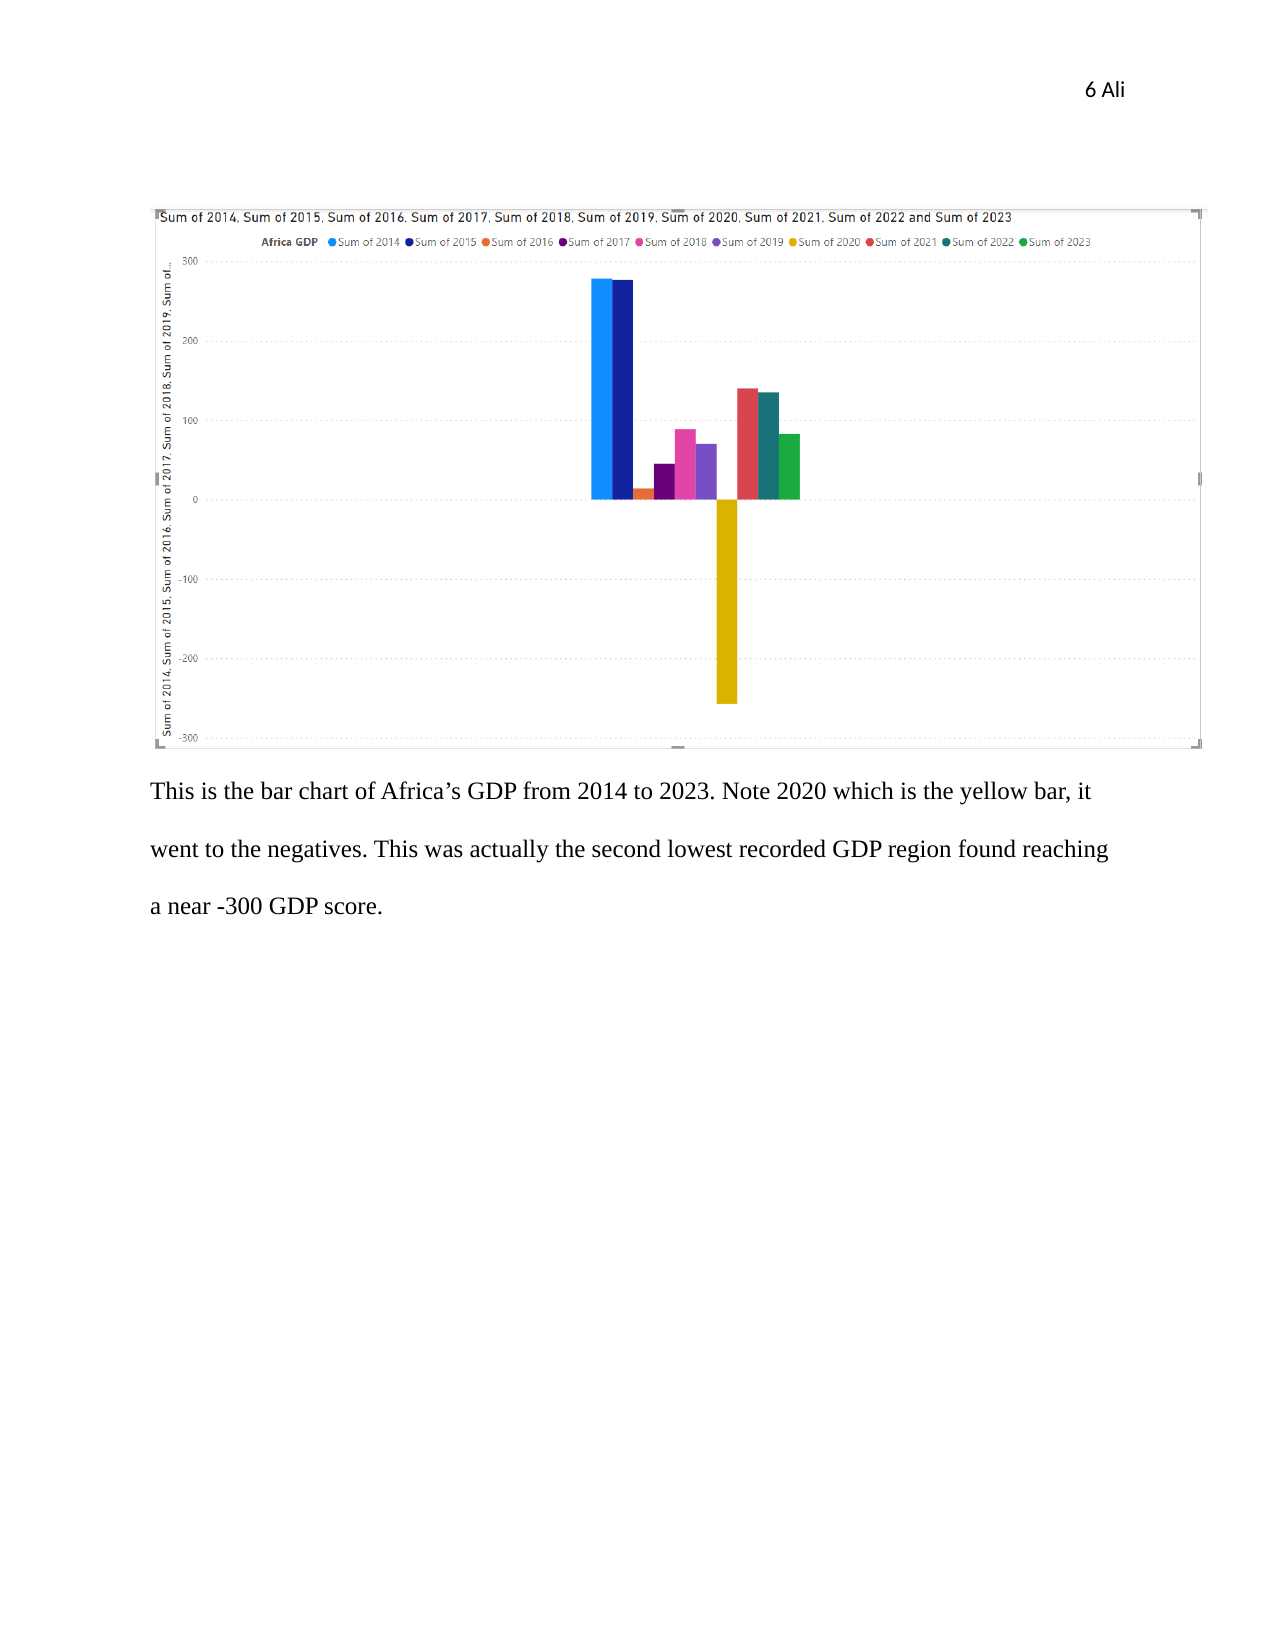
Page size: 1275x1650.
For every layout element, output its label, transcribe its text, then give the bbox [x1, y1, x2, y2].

text This is the bar chart of Africa’s GDP from 2014 to 2023. Note 2020 which is the yellow bar, it went to the negatives. This was actually the second lowest recorded GDP region found reaching a near -300 GDP score. [150, 776, 1125, 920]
picture [150, 207, 1209, 749]
